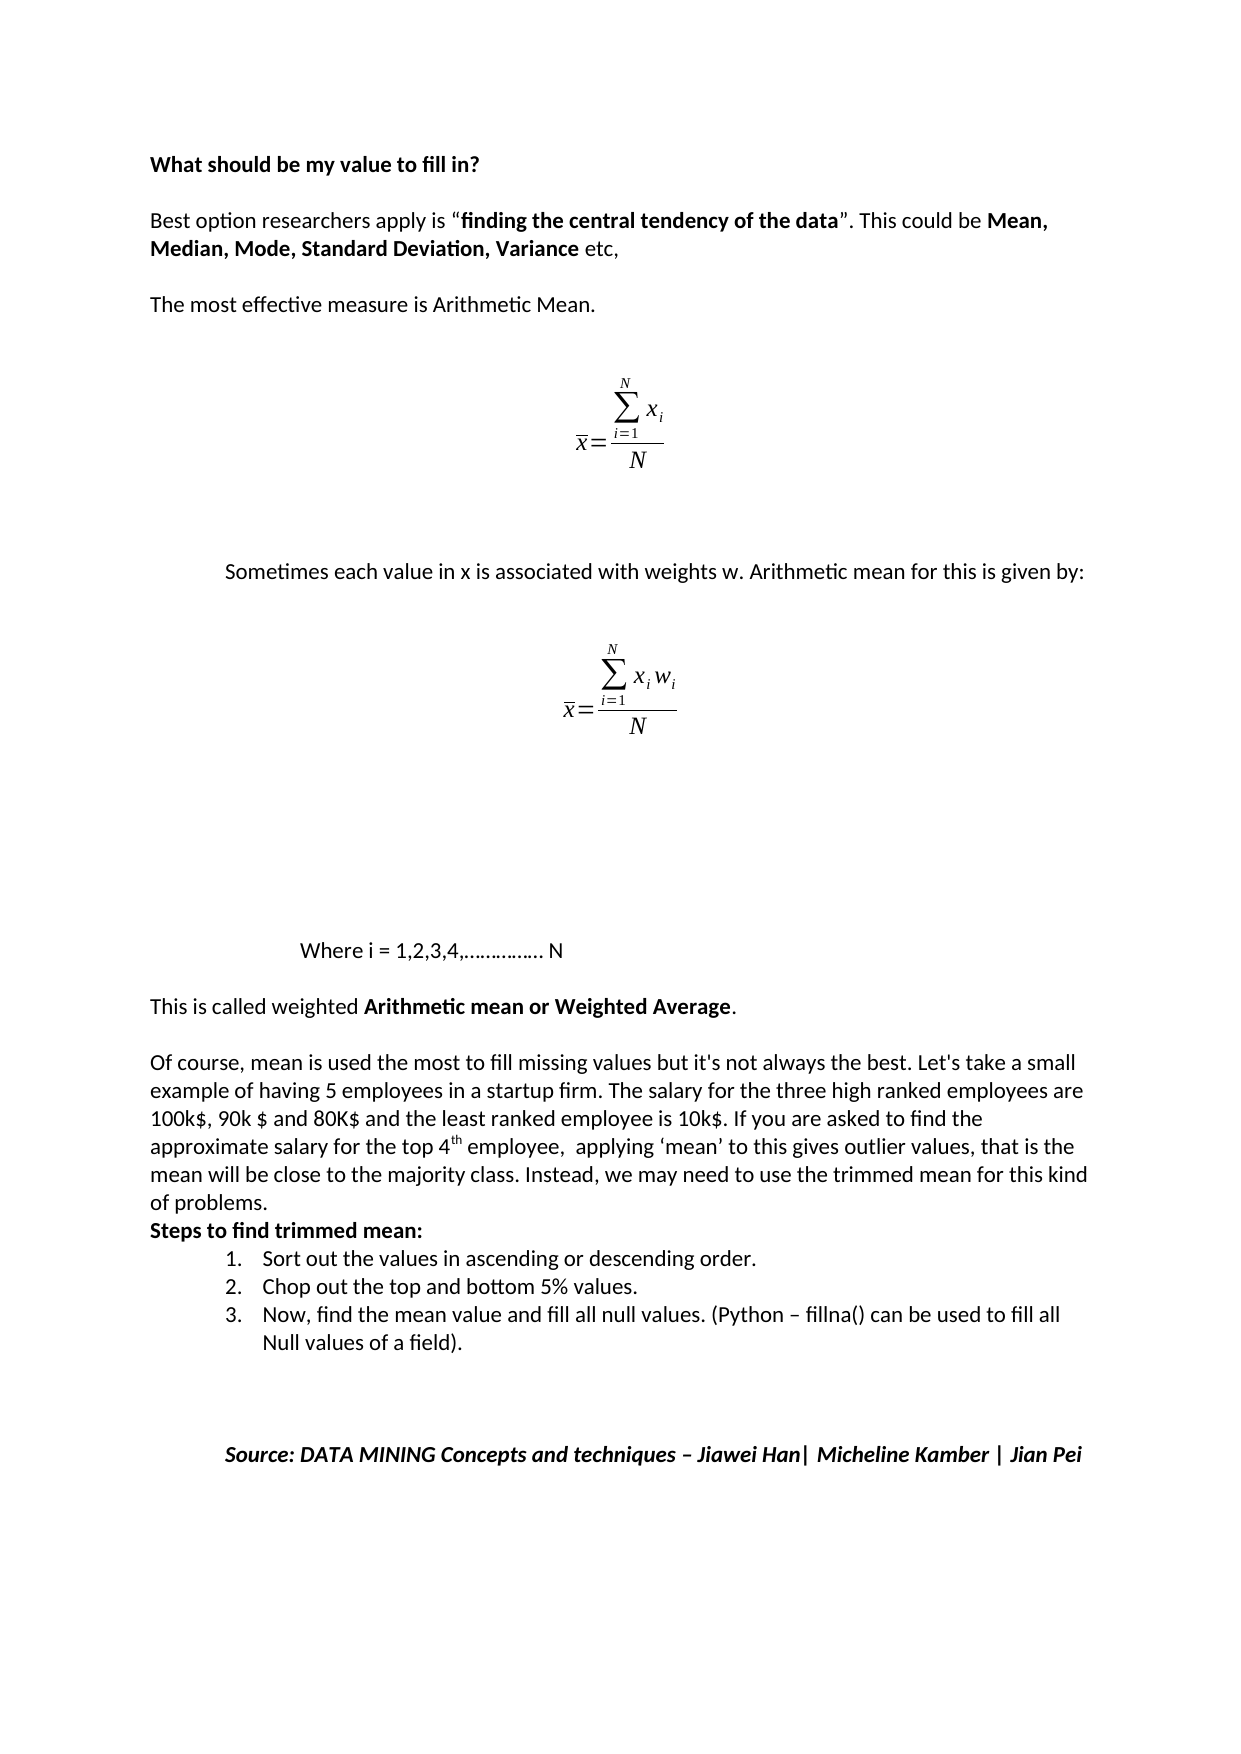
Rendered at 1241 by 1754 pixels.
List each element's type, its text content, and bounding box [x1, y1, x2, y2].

text Source: DATA MINING Concepts and techniques – Jiawei Han| Micheline Kamber | Jian Pei [150, 1441, 1090, 1468]
list Sort out the values in ascending or descending order. [225, 1244, 1090, 1272]
text Where i = 1,2,3,4,…………… N [150, 936, 1090, 964]
list Now, find the mean value and fill all null values. (Python – fillna() can be used to fill all Null values of a field). [225, 1300, 1090, 1356]
text The most effective measure is Arithmetic Mean. [150, 290, 1090, 318]
text Steps to find trimmed mean: [150, 1216, 1090, 1244]
list Chop out the top and bottom 5% values. [225, 1272, 1090, 1300]
text Sometimes each value in x is associated with weights w. Arithmetic mean for this is given by: [150, 557, 1090, 585]
text Of course, mean is used the most to fill missing values but it's not always the best. Let's take a small example of having 5 employees in a startup firm. The salary for the three high ranked employees are 100k$, 90k $ and 80K$ and the least ranked employee is 10k$. If you are asked to find the approximate salary for the top 4th employee, applying ‘mean’ to this gives outlier values, that is the mean will be close to the majority class. Instead, we may need to use the trimmed mean for this kind of problems. [150, 1048, 1090, 1216]
text Best option researchers apply is “finding the central tendency of the data”. This could be Mean, Median, Mode, Standard Deviation, Variance etc, [150, 206, 1090, 262]
text This is called weighted Arithmetic mean or Weighted Average. [150, 992, 1090, 1020]
text What should be my value to fill in? [150, 150, 1090, 178]
